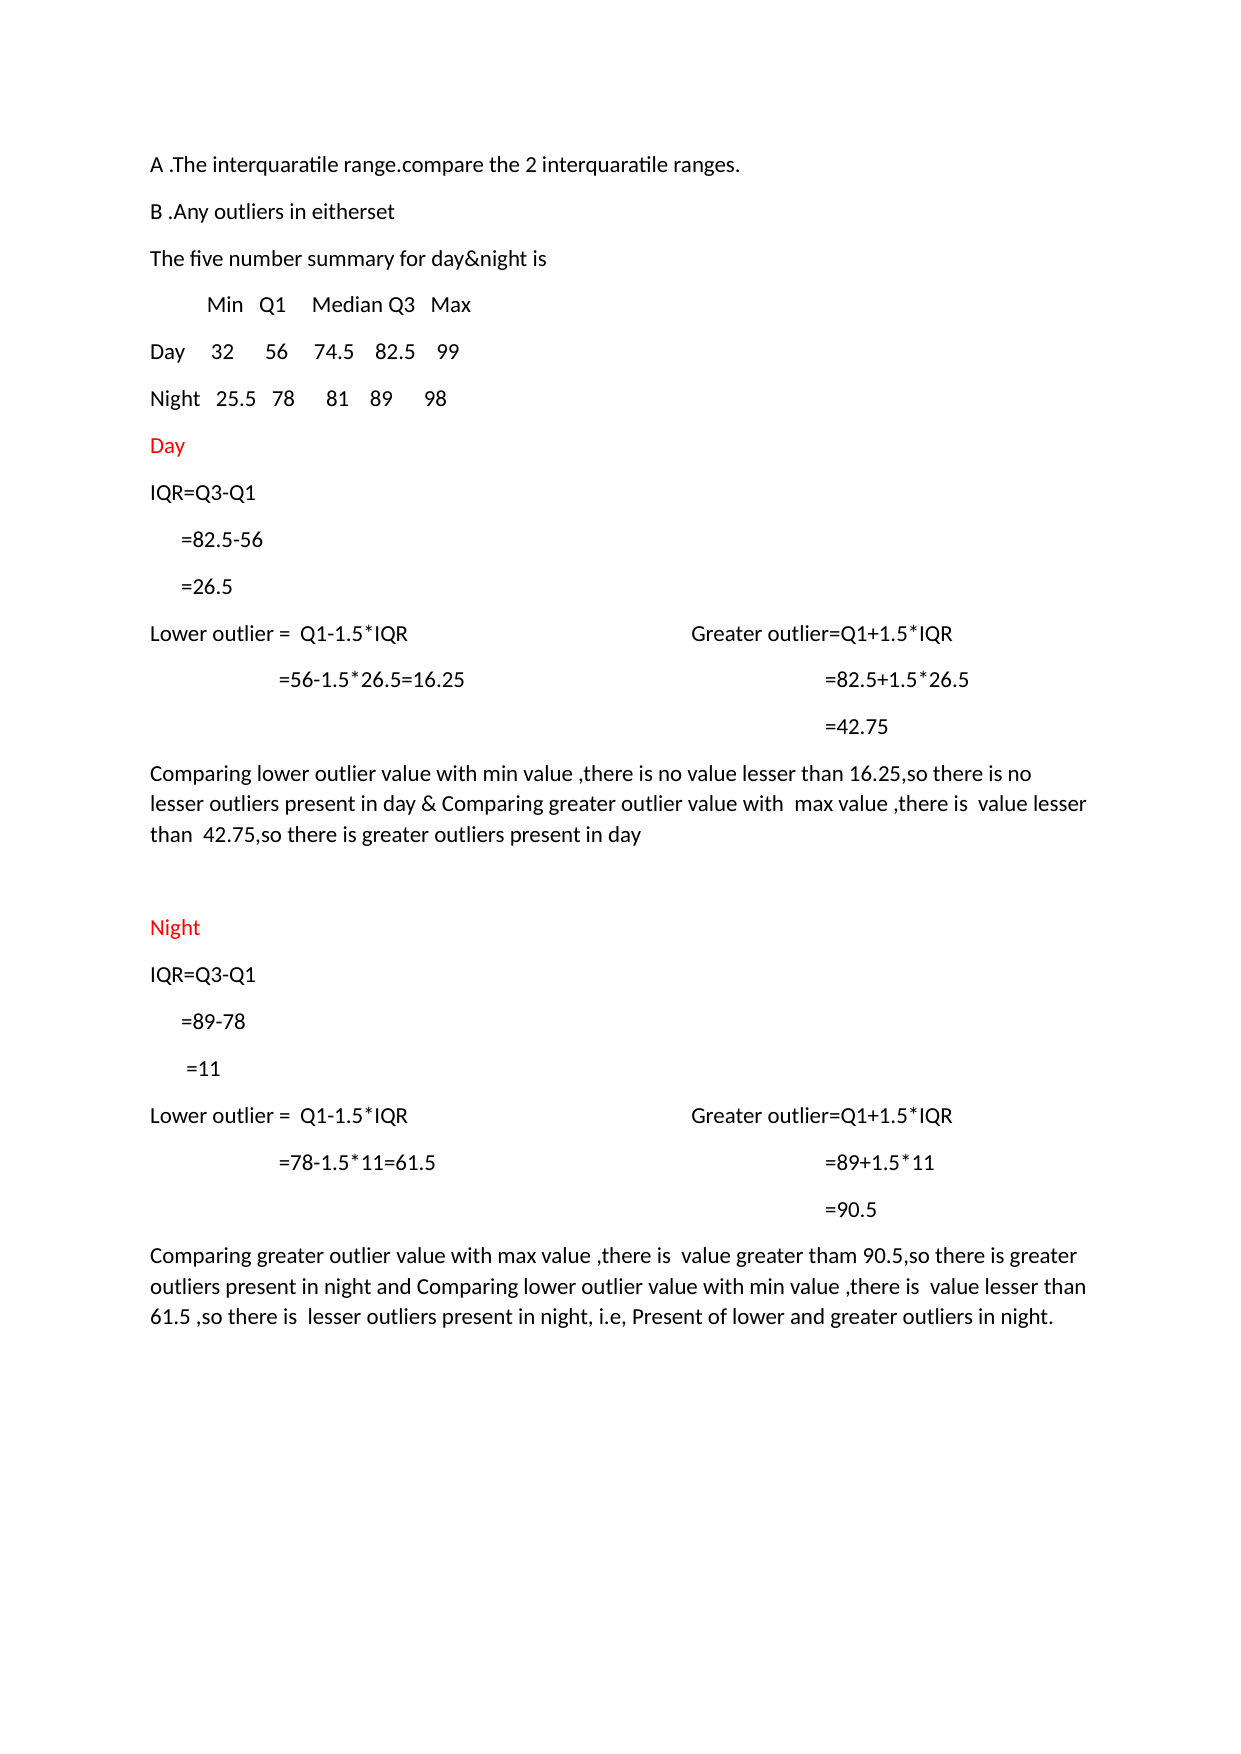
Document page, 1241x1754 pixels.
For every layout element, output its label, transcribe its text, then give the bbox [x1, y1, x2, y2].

text IQR=Q3-Q1 [150, 478, 1090, 506]
text =89-78 [150, 1007, 1090, 1035]
text A .The interquaratile range.compare the 2 interquaratile ranges. [150, 150, 1090, 178]
text =78-1.5*11=61.5 =89+1.5*11 [150, 1148, 1090, 1176]
text =42.75 [150, 712, 1090, 741]
text =11 [150, 1054, 1090, 1082]
text =56-1.5*26.5=16.25 =82.5+1.5*26.5 [150, 666, 1090, 694]
text Day [150, 431, 1090, 459]
text Night 25.5 78 81 89 98 [150, 384, 1090, 412]
text =82.5-56 [150, 525, 1090, 553]
text Night [150, 913, 1090, 942]
text Day 32 56 74.5 82.5 99 [150, 337, 1090, 366]
text Lower outlier = Q1-1.5*IQR Greater outlier=Q1+1.5*IQR [150, 1101, 1090, 1129]
text The five number summary for day&night is [150, 244, 1090, 272]
text B .Any outliers in eitherset [150, 197, 1090, 225]
text IQR=Q3-Q1 [150, 960, 1090, 988]
text =26.5 [150, 572, 1090, 600]
text Comparing lower outlier value with min value ,there is no value lesser than 16.25,so there is no lesser outliers present in day & Comparing greater outlier value with max value ,there is value lesser than 42.75,so there is greater outliers present in day [150, 759, 1090, 848]
text Min Q1 Median Q3 Max [150, 291, 1090, 319]
text =90.5 [150, 1195, 1090, 1223]
text Lower outlier = Q1-1.5*IQR Greater outlier=Q1+1.5*IQR [150, 619, 1090, 647]
text Comparing greater outlier value with max value ,there is value greater tham 90.5,so there is greater outliers present in night and Comparing lower outlier value with min value ,there is value lesser than 61.5 ,so there is lesser outliers present in night, i.e, Present of lower and greater outliers in night. [150, 1242, 1090, 1330]
